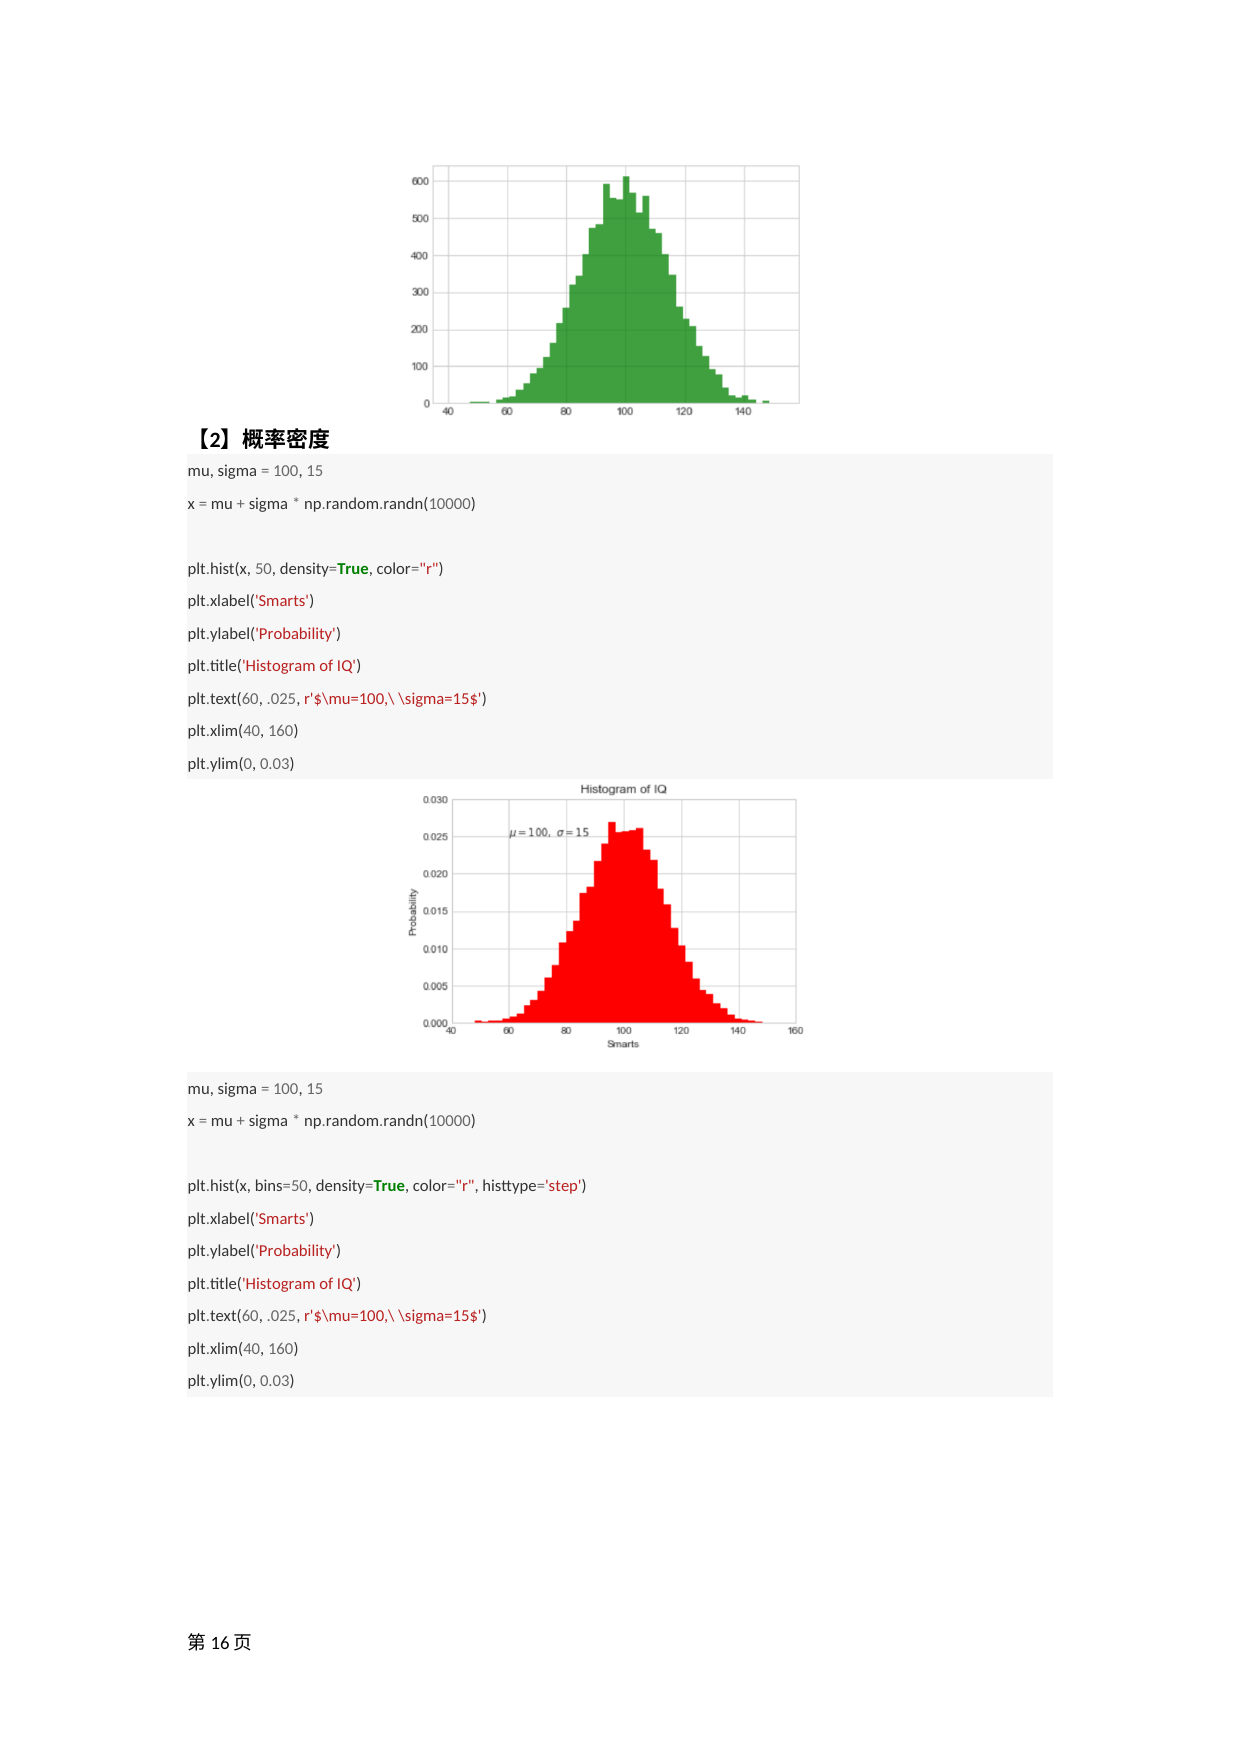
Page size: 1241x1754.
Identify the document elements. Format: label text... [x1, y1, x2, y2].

text x = mu + sigma * np.random.randn(10000) [187, 1104, 1053, 1137]
text plt.xlabel('Smarts') [187, 584, 1053, 617]
picture [406, 162, 806, 417]
text plt.xlim(40, 160) [187, 1332, 1053, 1364]
text plt.text(60, .025, r'$\mu=100,\ \sigma=15$') [187, 1299, 1053, 1332]
text plt.ylim(0, 0.03) [187, 747, 1053, 779]
text plt.text(60, .025, r'$\mu=100,\ \sigma=15$') [187, 682, 1053, 714]
text plt.xlim(40, 160) [187, 714, 1053, 747]
picture [406, 779, 807, 1051]
text mu, sigma = 100, 15 [187, 454, 1053, 487]
text plt.xlabel('Smarts') [187, 1202, 1053, 1234]
text 【2】概率密度 [187, 422, 1053, 454]
text plt.title('Histogram of IQ') [187, 1267, 1053, 1299]
text plt.ylabel('Probability') [187, 617, 1053, 649]
text plt.hist(x, 50, density=True, color="r") [187, 552, 1053, 584]
text plt.ylim(0, 0.03) [187, 1364, 1053, 1397]
text plt.ylabel('Probability') [187, 1234, 1053, 1267]
text plt.hist(x, bins=50, density=True, color="r", histtype='step') [187, 1169, 1053, 1202]
text x = mu + sigma * np.random.randn(10000) [187, 487, 1053, 519]
text mu, sigma = 100, 15 [187, 1072, 1053, 1104]
text plt.title('Histogram of IQ') [187, 649, 1053, 682]
